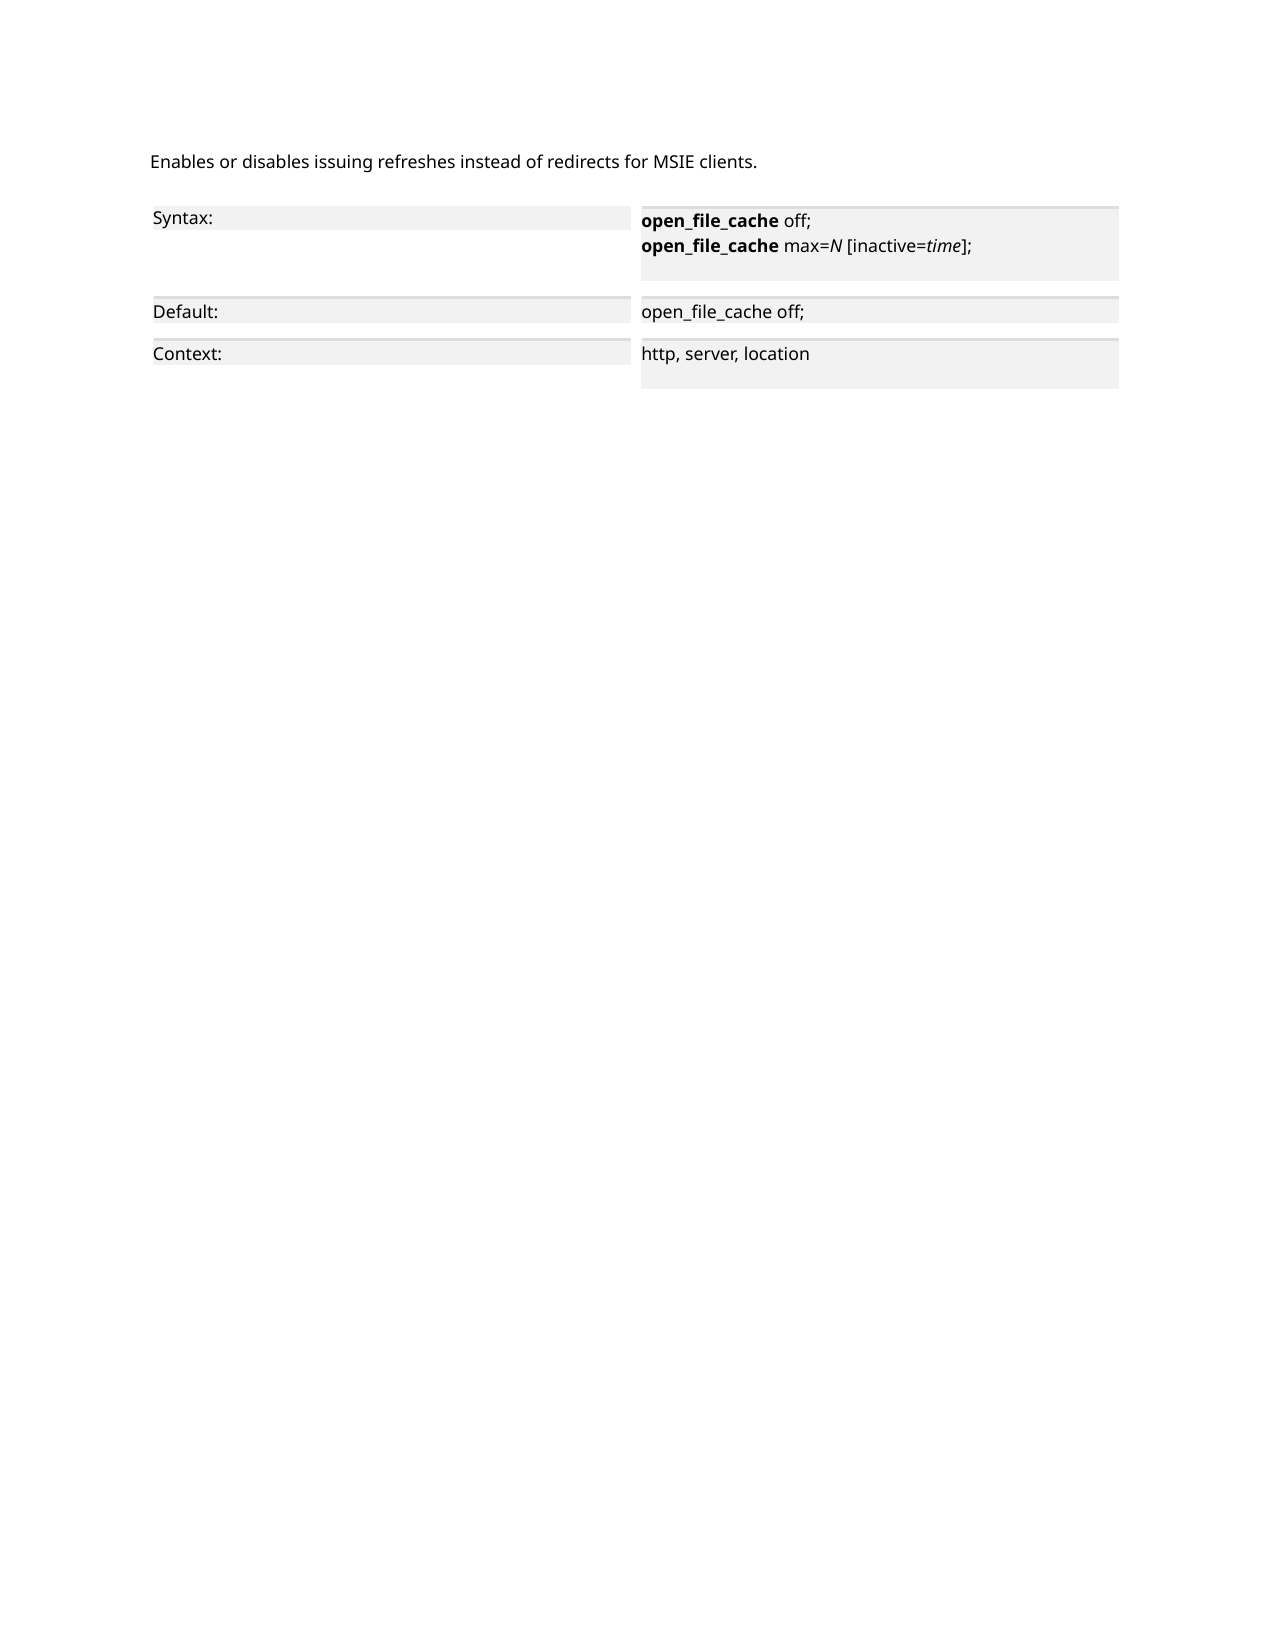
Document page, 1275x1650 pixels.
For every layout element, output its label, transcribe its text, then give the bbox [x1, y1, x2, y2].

table_header Syntax: [149, 198, 637, 289]
table_cell Default: [149, 289, 637, 331]
table_cell open_file_cache off; [637, 289, 1125, 331]
table_cell http, server, location [637, 331, 1125, 397]
text Enables or disables issuing refreshes instead of redirects for MSIE clients. [150, 150, 1125, 174]
table_header open_file_cache off; open_file_cache max=N [inactive=time]; [637, 198, 1125, 289]
table_cell Context: [149, 331, 637, 397]
